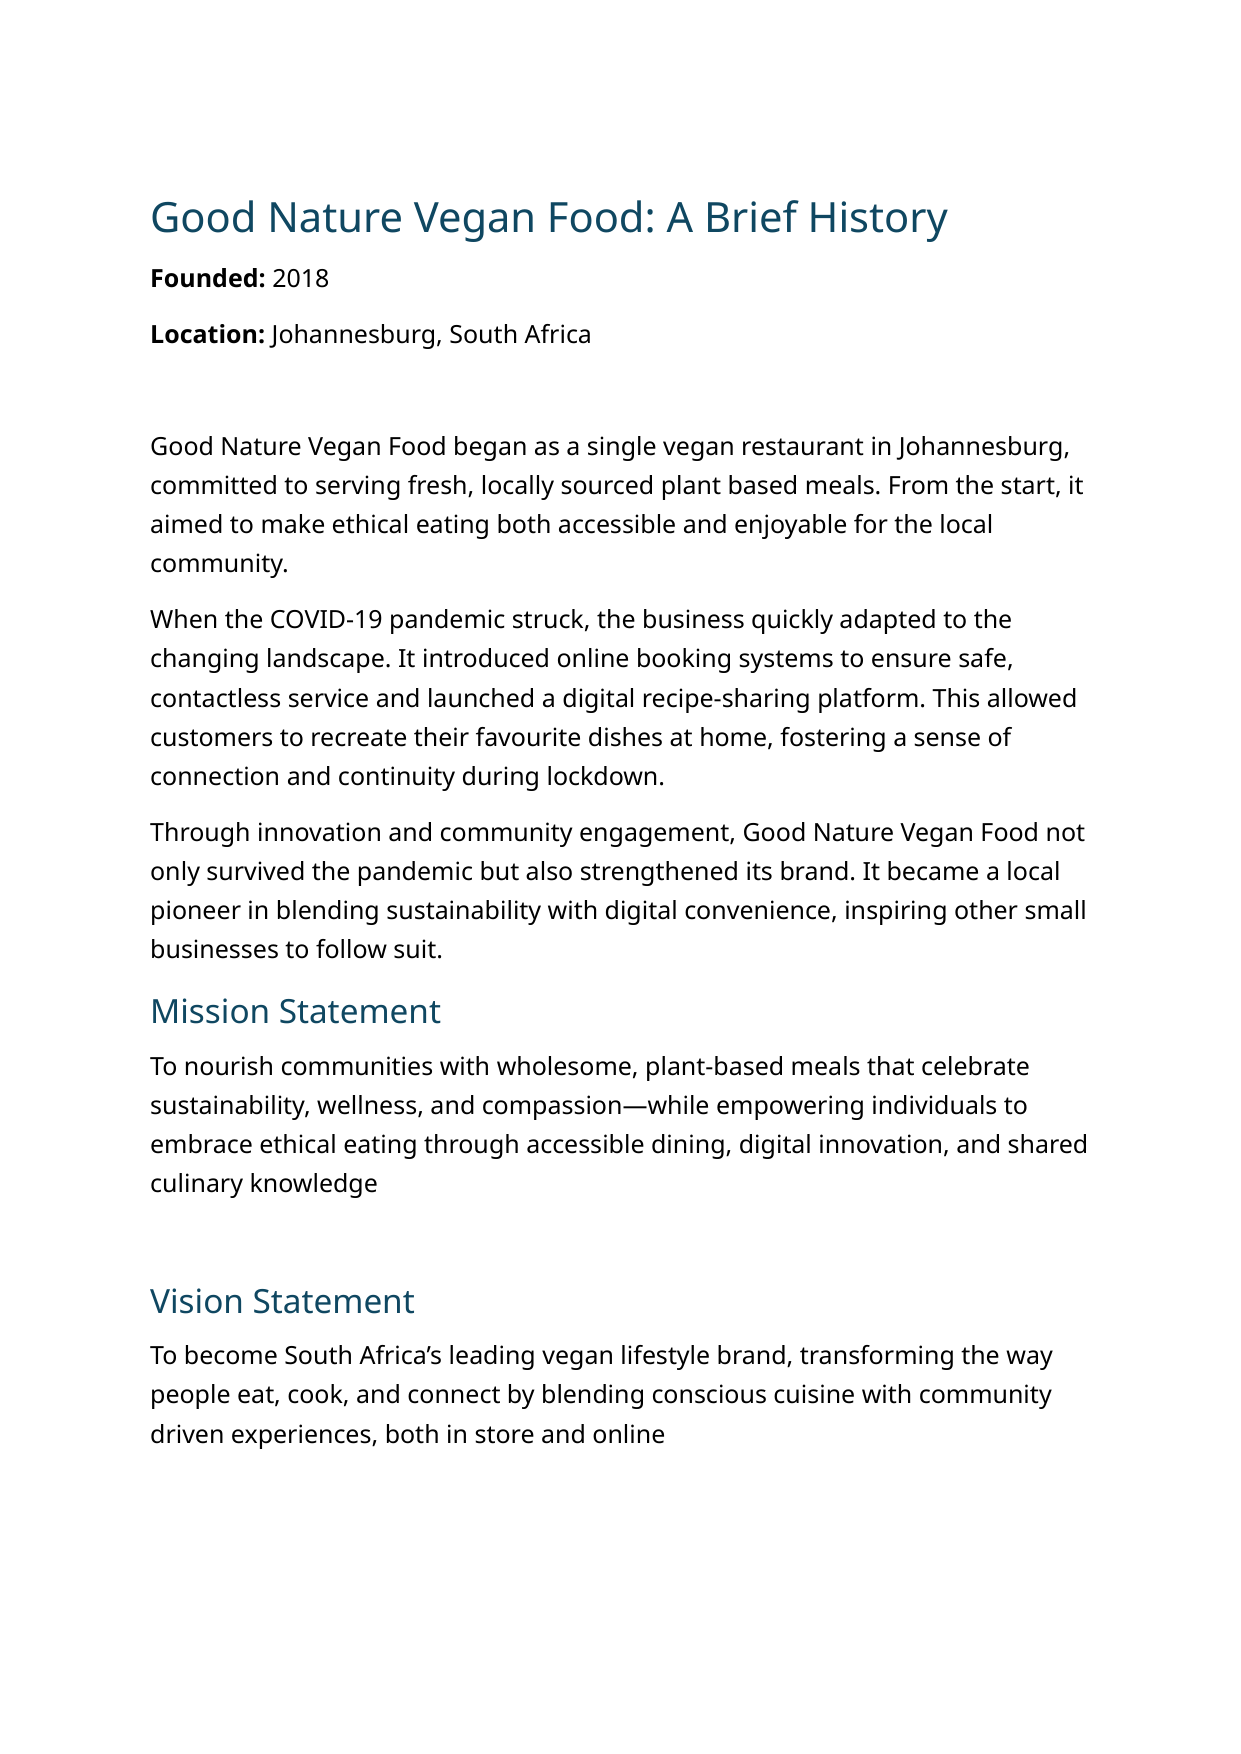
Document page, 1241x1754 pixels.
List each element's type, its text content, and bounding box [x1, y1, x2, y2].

text When the COVID-19 pandemic struck, the business quickly adapted to the changing landscape. It introduced online booking systems to ensure safe, contactless service and launched a digital recipe-sharing platform. This allowed customers to recreate their favourite dishes at home, fostering a sense of connection and continuity during lockdown. [150, 602, 1090, 793]
text Good Nature Vegan Food began as a single vegan restaurant in Johannesburg, committed to serving fresh, locally sourced plant based meals. From the start, it aimed to make ethical eating both accessible and enjoyable for the local community. [150, 428, 1090, 580]
subtitle Mission Statement [150, 988, 1090, 1033]
subtitle Vision Statement [150, 1277, 1090, 1323]
text Founded: 2018 [150, 261, 1090, 295]
text To become South Africa’s leading vegan lifestyle brand, transforming the way people eat, cook, and connect by blending conscious cuisine with community driven experiences, both in store and online [150, 1338, 1090, 1450]
text To nourish communities with wholesome, plant-based meals that celebrate sustainability, wellness, and compassion—while empowering individuals to embrace ethical eating through accessible dining, digital innovation, and shared culinary knowledge [150, 1048, 1090, 1200]
text Through innovation and community engagement, Good Nature Vegan Food not only survived the pandemic but also strengthened its brand. It became a local pioneer in blending sustainability with digital convenience, inspiring other small businesses to follow suit. [150, 814, 1090, 966]
text Location: Johannesburg, South Africa [150, 317, 1090, 351]
